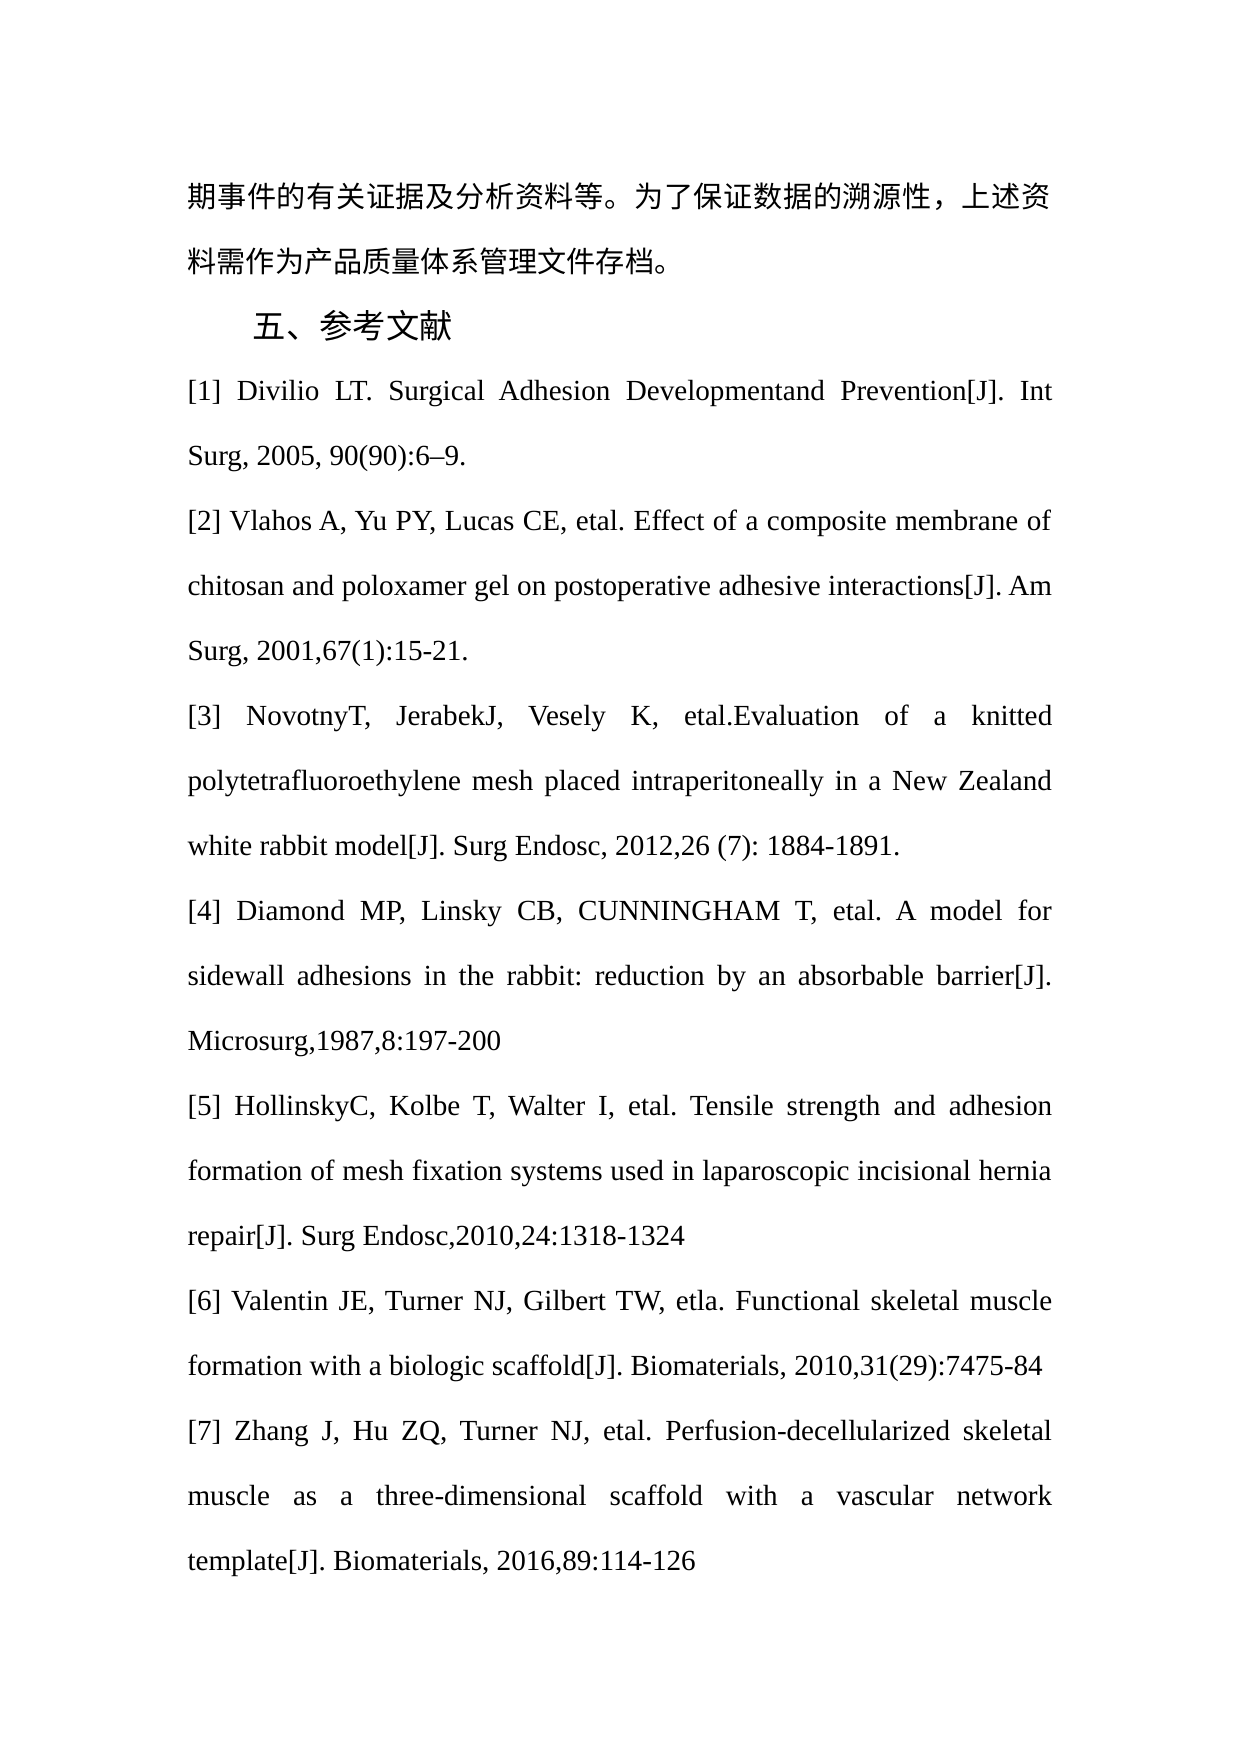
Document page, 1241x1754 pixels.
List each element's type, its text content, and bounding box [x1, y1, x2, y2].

text [4] Diamond MP, Linsky CB, CUNNINGHAM T, etal. A model for sidewall adhesions in the rabbit: reduction by an absorbable barrier[J]. Microsurg,1987,8:197-200 [187, 877, 1053, 1072]
text [7] Zhang J, Hu ZQ, Turner NJ, etal. Perfusion-decellularized skeletal muscle as a three-dimensional scaffold with a vascular network template[J]. Biomaterials, 2016,89:114-126 [187, 1397, 1053, 1592]
text [2] Vlahos A, Yu PY, Lucas CE, etal. Effect of a composite membrane of chitosan and poloxamer gel on postoperative adhesive interactions[J]. Am Surg, 2001,67(1):15-21. [187, 487, 1053, 682]
text [1] Divilio LT. Surgical Adhesion Developmentand Prevention[J]. Int Surg, 2005, 90(90):6–9. [187, 357, 1053, 487]
text [3] NovotnyT, JerabekJ, Vesely K, etal.Evaluation of a knitted polytetrafluoroethylene mesh placed intraperitoneally in a New Zealand white rabbit model[J]. Surg Endosc, 2012,26 (7): 1884-1891. [187, 682, 1053, 877]
text 五、参考文献 [187, 292, 1053, 357]
text [6] Valentin JE, Turner NJ, Gilbert TW, etla. Functional skeletal muscle formation with a biologic scaffold[J]. Biomaterials, 2010,31(29):7475-84 [187, 1267, 1053, 1397]
text [5] HollinskyC, Kolbe T, Walter I, etal. Tensile strength and adhesion formation of mesh fixation systems used in laparoscopic incisional hernia repair[J]. Surg Endosc,2010,24:1318-1324 [187, 1072, 1053, 1267]
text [187, 162, 1053, 292]
